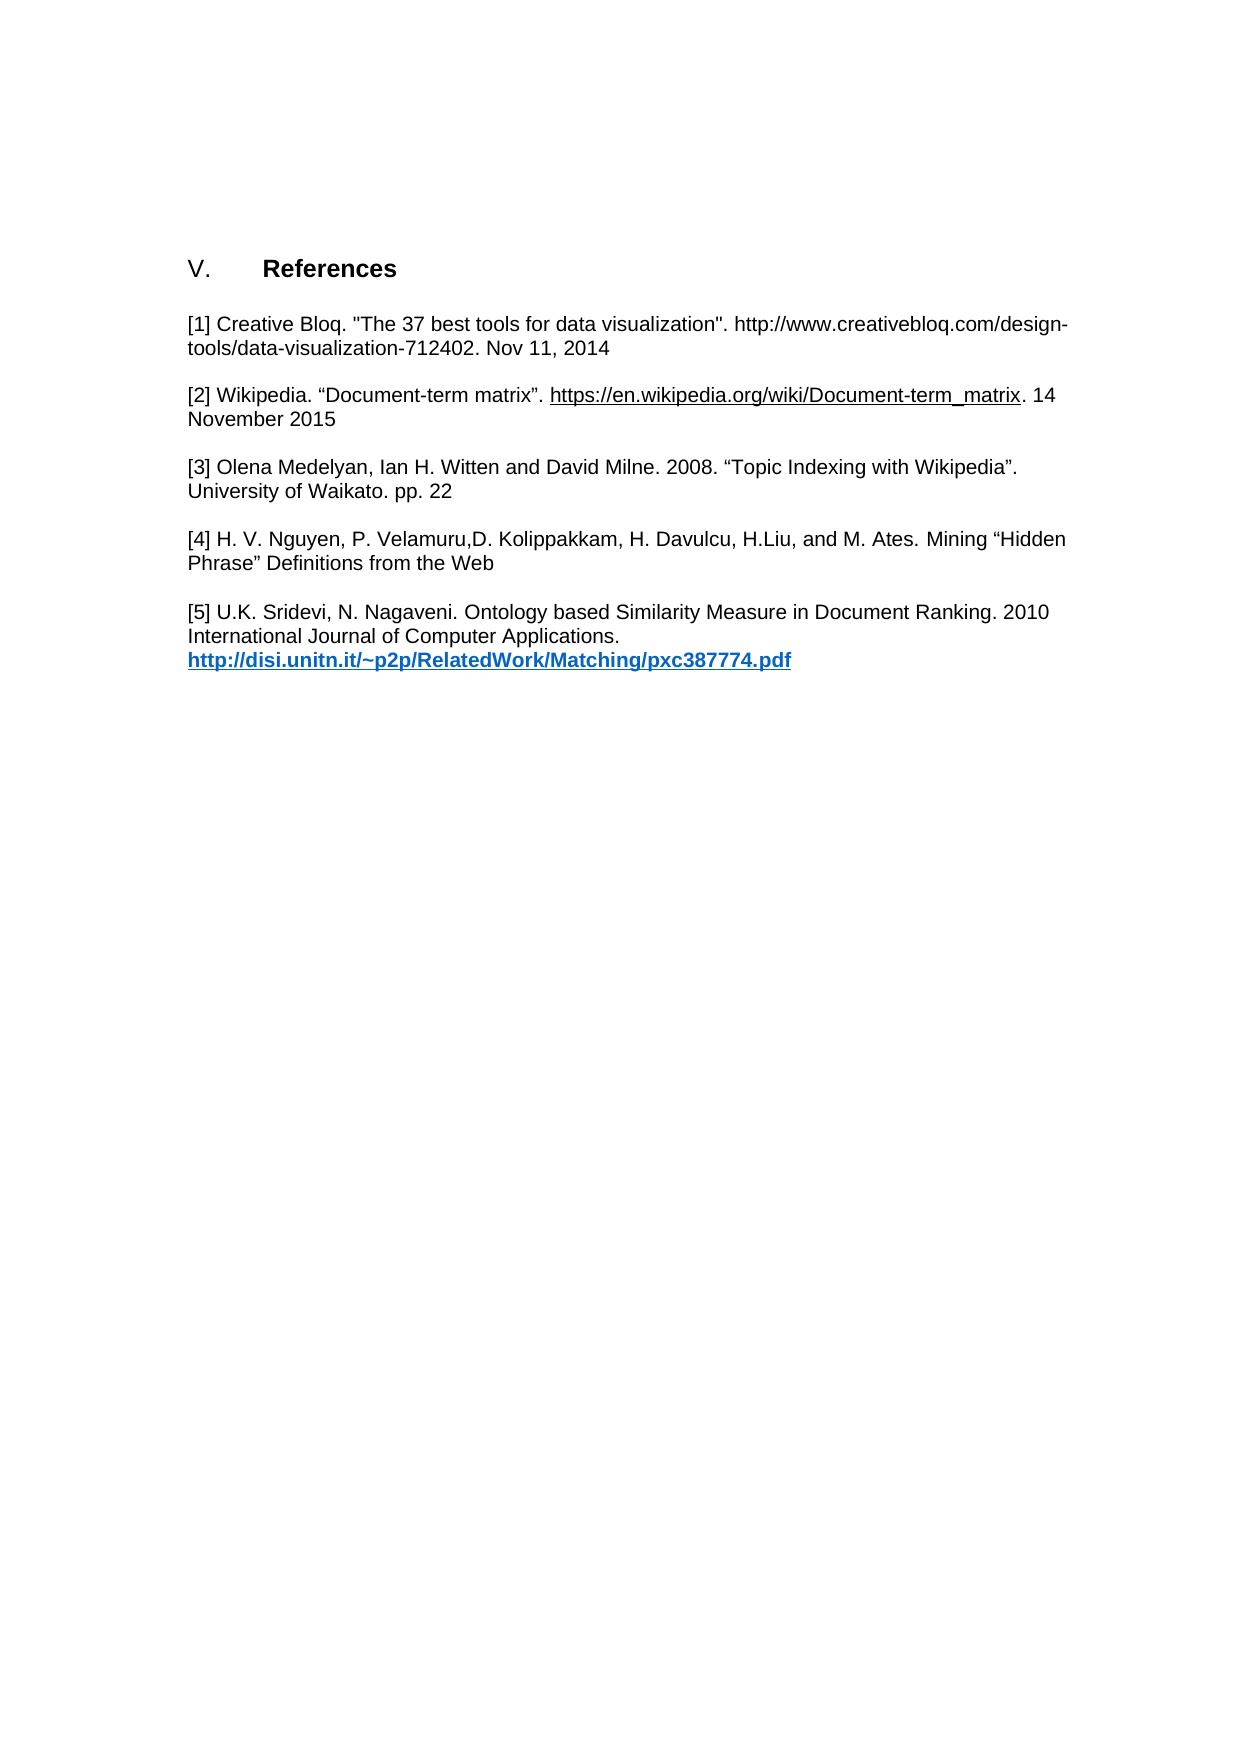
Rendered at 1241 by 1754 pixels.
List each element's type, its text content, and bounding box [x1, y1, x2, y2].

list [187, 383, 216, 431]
list [3] Olena Medelyan, Ian H. Witten and David Milne. 2008. “Topic Indexing with Wikipedia”. University of Waikato. pp. 22 [187, 455, 1090, 503]
text [4] H. V. Nguyen, P. Velamuru,D. Kolippakkam, H. Davulcu, H.Liu, and M. Ates. Mining “Hidden Phrase” Definitions from the Web [187, 527, 1090, 575]
list [1] Creative Bloq. "The 37 best tools for data visualization". http://www.creativebloq.com/design-tools/data-visualization-712402. Nov 11, 2014 [187, 311, 1090, 359]
text [5] U.K. Sridevi, N. Nagaveni. Ontology based Similarity Measure in Document Ranking. 2010 International Journal of Computer Applications. http://disi.unitn.it/~p2p/RelatedWork/Matching/pxc387774.pdf [187, 600, 1090, 672]
list References [187, 254, 1090, 283]
list [2] Wikipedia. “Document-term matrix”. https://en.wikipedia.org/wiki/Document-term_matrix. 14 November 2015 [336, 383, 1090, 431]
